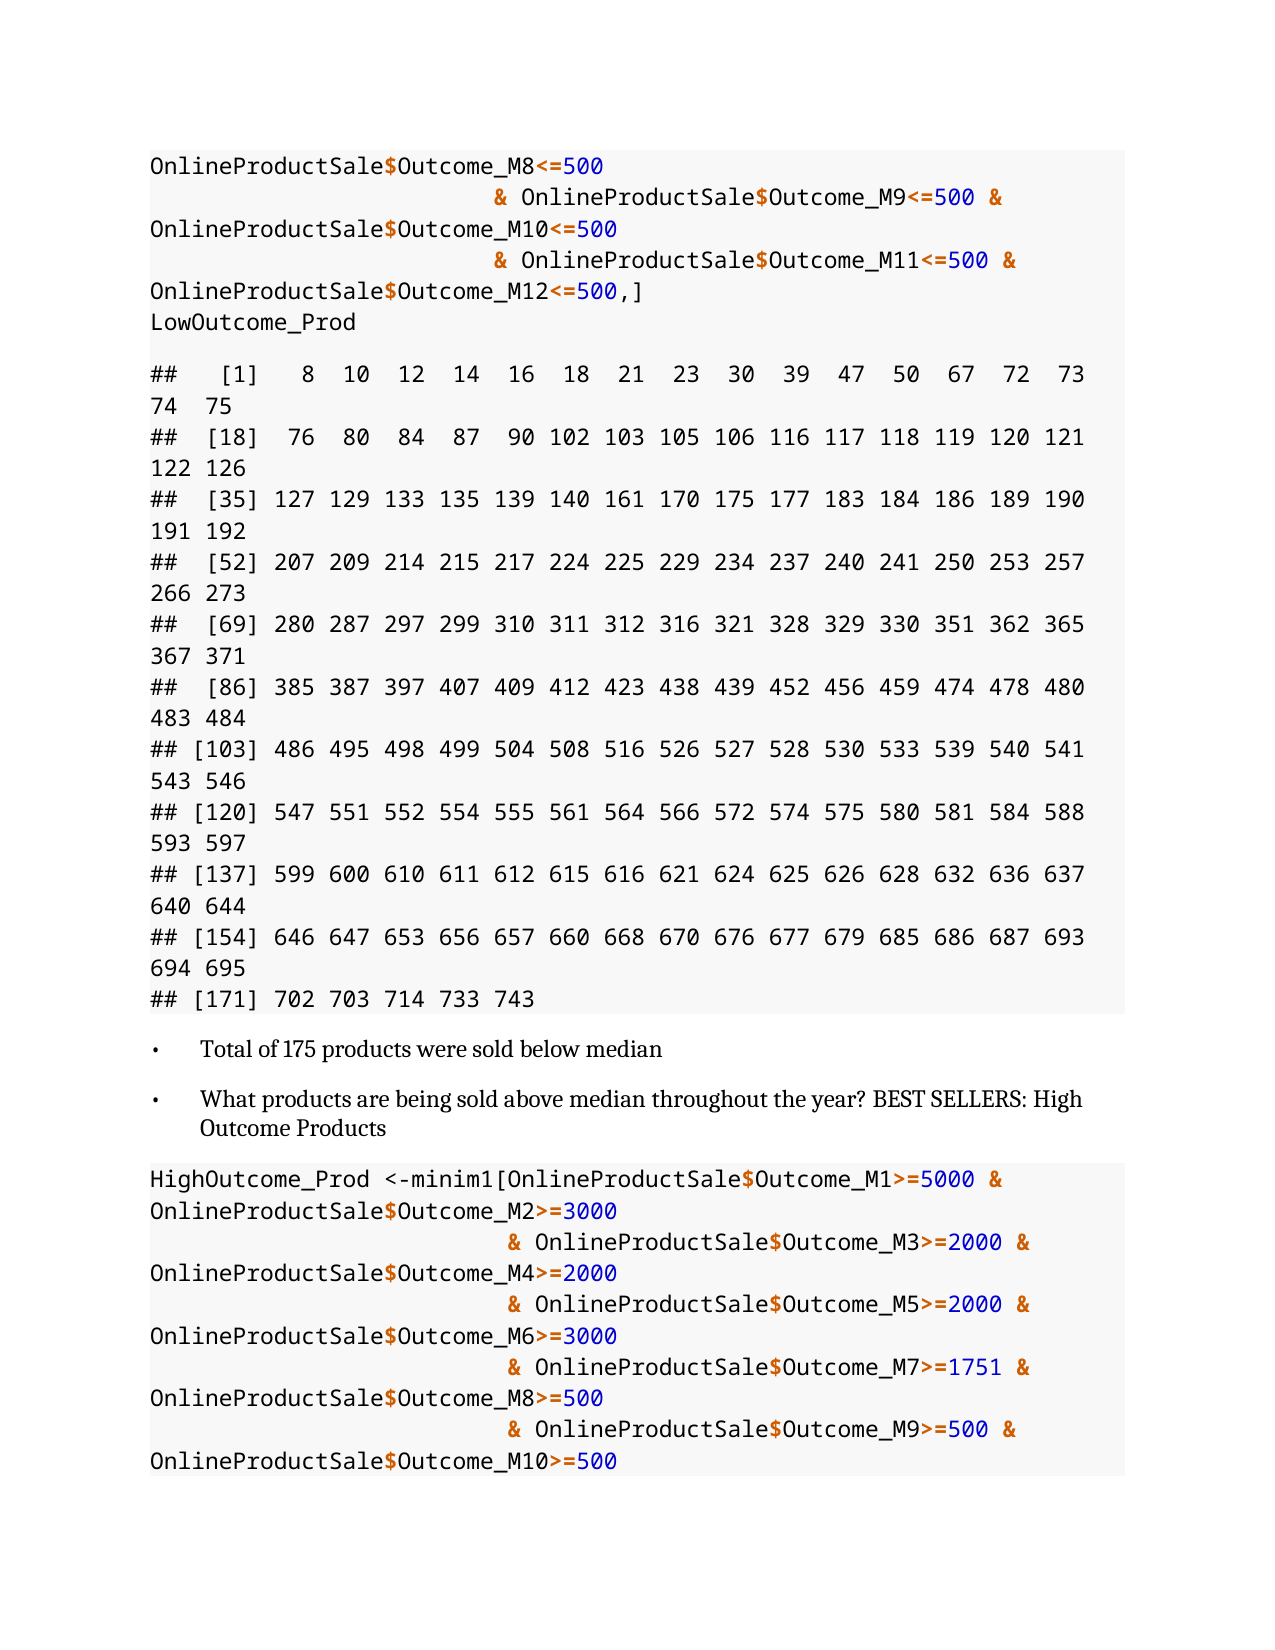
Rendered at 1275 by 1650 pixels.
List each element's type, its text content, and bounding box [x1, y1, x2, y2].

list What products are being sold above median throughout the year? BEST SELLERS: High Outcome Products [150, 1085, 1125, 1142]
list Total of 175 products were sold below median [150, 1035, 1125, 1064]
text ## [1] 8 10 12 14 16 18 21 23 30 39 47 50 67 72 73 74 75 ## [18] 76 80 84 87 90 102 103 105 106 116 117 118 119 120 121 122 126 ## [35] 127 129 133 135 139 140 161 170 175 177 183 184 186 189 190 191 192 ## [52] 207 209 214 215 217 224 225 229 234 237 240 241 250 253 257 266 273 ## [69] 280 287 297 299 310 311 312 316 321 328 329 330 351 362 365 367 371 ## [86] 385 387 397 407 409 412 423 438 439 452 456 459 474 478 480 483 484 ## [103] 486 495 498 499 504 508 516 526 527 528 530 533 539 540 541 543 546 ## [120] 547 551 552 554 555 561 564 566 572 574 575 580 581 584 588 593 597 ## [137] 599 600 610 611 612 615 616 621 624 625 626 628 632 636 637 640 644 ## [154] 646 647 653 656 657 660 668 670 676 677 679 685 686 687 693 694 695 ## [171] 702 703 714 733 743 [150, 358, 1125, 1014]
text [150, 1163, 1125, 1476]
